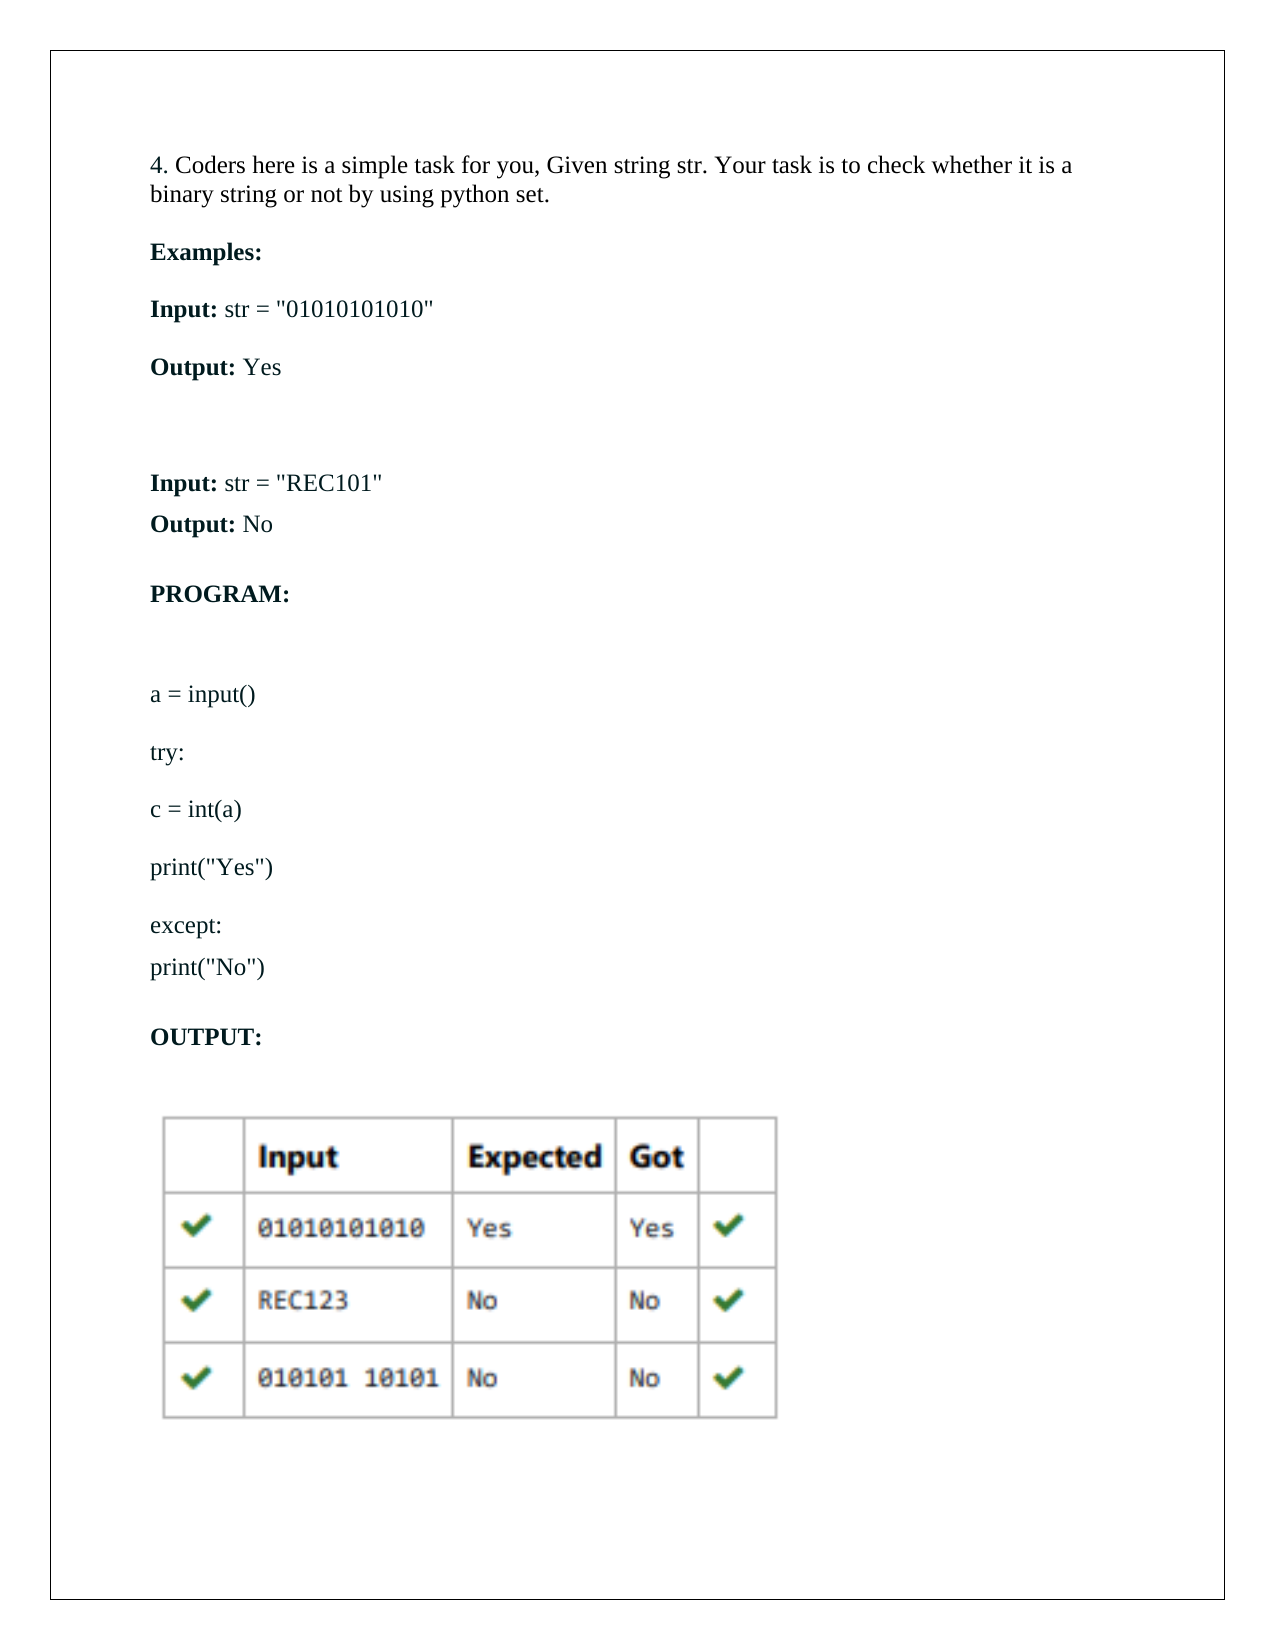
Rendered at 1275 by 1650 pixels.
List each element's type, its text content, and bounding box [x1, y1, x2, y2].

text OUTPUT: [150, 1022, 1125, 1050]
text Examples: [150, 237, 1125, 265]
text c = int(a) [150, 794, 1125, 823]
text Output: No [150, 509, 1125, 538]
text except: [150, 910, 1125, 939]
text print("Yes") [150, 852, 1125, 881]
text 4. Coders here is a simple task for you, Given string str. Your task is to check whether it is a binary string or not by using python set. [150, 150, 1125, 207]
text try: [150, 737, 1125, 765]
text Output: Yes [150, 352, 1125, 381]
text print("No") [150, 952, 1125, 1009]
text PROGRAM: [150, 551, 1125, 608]
picture [150, 1104, 797, 1433]
text Input: str = "REC101" [150, 468, 1125, 497]
text Input: str = "01010101010" [150, 294, 1125, 323]
text a = input() [150, 679, 1125, 707]
